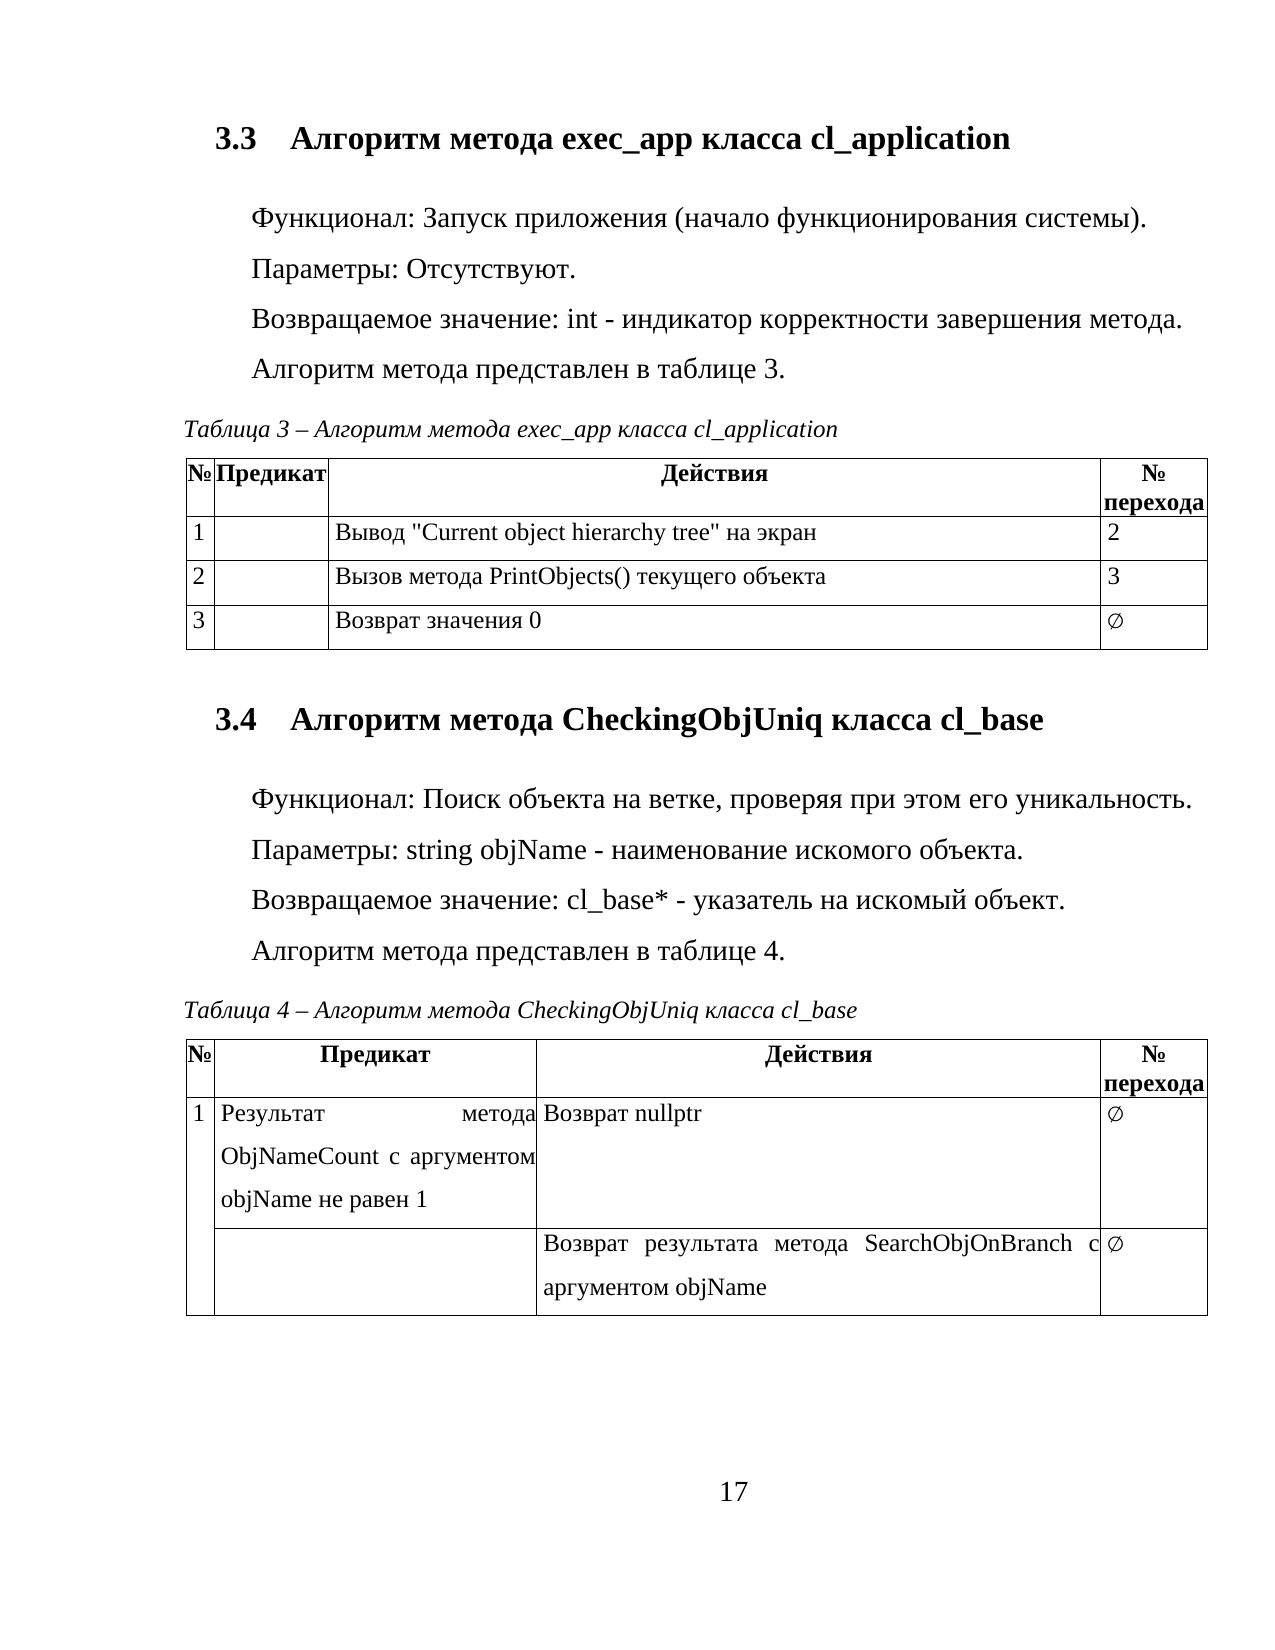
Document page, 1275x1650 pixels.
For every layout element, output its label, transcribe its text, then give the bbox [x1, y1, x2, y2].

table_header Предикат [215, 459, 328, 516]
table_cell Вызов метода PrintObjects() текущего объекта [329, 561, 1100, 604]
subtitle Алгоритм метода CheckingObjUniq класса cl_base [215, 699, 1216, 737]
text Таблица 3 – Алгоритм метода exec_app класса cl_application [183, 414, 1216, 443]
table_header № [187, 1040, 214, 1097]
table_cell 2 [187, 561, 214, 604]
table_header № [187, 459, 214, 516]
table_cell 3 [1101, 561, 1207, 604]
text Возвращаемое значение: cl_base* - указатель на искомый объект. [177, 882, 1216, 916]
table_cell 1 [187, 517, 214, 560]
text Функционал: Поиск объекта на ветке, проверяя при этом его уникальность. [177, 782, 1216, 815]
table_cell [215, 606, 328, 649]
table_cell Возврат nullptr [537, 1098, 1100, 1228]
table_cell 3 [187, 606, 214, 649]
text Функционал: Запуск приложения (начало функционирования системы). [177, 201, 1216, 234]
table_cell ∅ [1101, 606, 1207, 649]
table_cell Возврат значения 0 [329, 606, 1100, 649]
subtitle Алгоритм метода exec_app класса cl_application [215, 118, 1216, 156]
table_cell ∅ [1101, 1098, 1207, 1228]
table_cell Вывод "Current object hierarchy tree" на экран [329, 517, 1100, 560]
text Алгоритм метода представлен в таблице 4. [177, 933, 1216, 966]
table_cell [215, 561, 328, 604]
table_header № перехода [1101, 1040, 1207, 1097]
text Алгоритм метода представлен в таблице 3. [177, 352, 1216, 385]
table_cell Возврат результата метода SearchObjOnBranch с аргументом objName [537, 1229, 1100, 1315]
text Параметры: Отсутствуют. [177, 251, 1216, 284]
text Параметры: string objName - наименование искомого объекта. [177, 832, 1216, 866]
table_cell ∅ [1101, 1229, 1207, 1315]
text Таблица 4 – Алгоритм метода CheckingObjUniq класса cl_base [183, 995, 1216, 1024]
table_cell 2 [1101, 517, 1207, 560]
text Возвращаемое значение: int - индикатор корректности завершения метода. [177, 301, 1216, 335]
table_header Действия [329, 459, 1100, 516]
table_cell 1 [187, 1098, 214, 1315]
table_cell [215, 1229, 536, 1315]
table_header Действия [537, 1040, 1100, 1097]
table_header № перехода [1101, 459, 1207, 516]
table_cell [215, 517, 328, 560]
table_header Предикат [215, 1040, 536, 1097]
table_cell Результат метода ObjNameCount с аргументом objName не равен 1 [215, 1098, 536, 1228]
